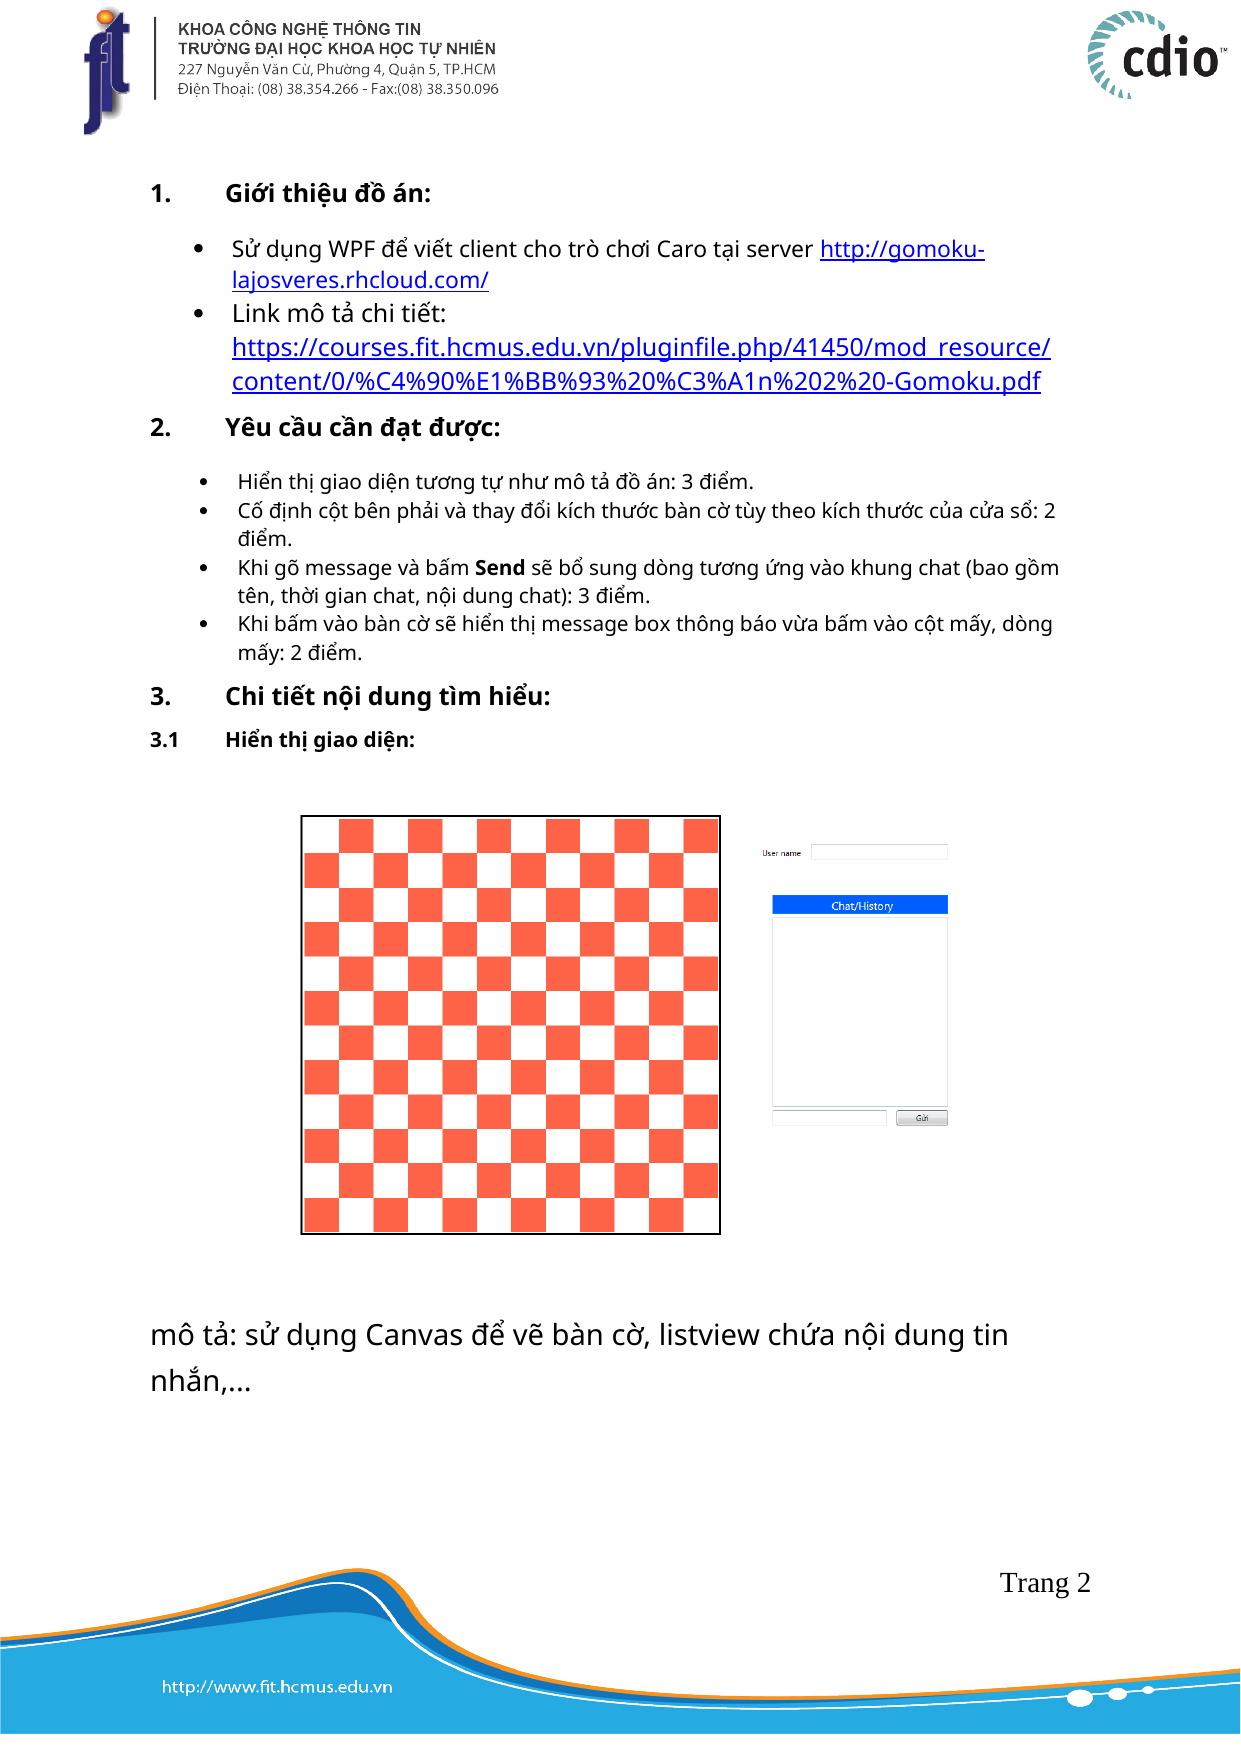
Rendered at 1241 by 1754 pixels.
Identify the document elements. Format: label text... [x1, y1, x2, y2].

list Cố định cột bên phải và thay đổi kích thước bàn cờ tùy theo kích thước của cửa sổ: 2 điểm. [200, 496, 1065, 553]
list Sử dụng WPF để viết client cho trò chơi Caro tại server http://gomoku-lajosveres.rhcloud.com/ [194, 233, 1090, 295]
list Khi gõ message và bấm Send sẽ bổ sung dòng tương ứng vào khung chat (bao gồm tên, thời gian chat, nội dung chat): 3 điểm. [200, 553, 1065, 609]
list Link mô tả chi tiết: https://courses.fit.hcmus.edu.vn/pluginfile.php/41450/mod_resource/content/0/%C4%90%E1%BB%93%20%C3%A1n%202%20-Gomoku.pdf [194, 295, 1090, 398]
subtitle Hiển thị giao diện: [150, 726, 1090, 754]
picture [150, 760, 1091, 1289]
picture [0, 1565, 1241, 1734]
text mô tả: sử dụng Canvas để vẽ bàn cờ, listview chứa nội dung tin nhắn,... [150, 1315, 1090, 1400]
subtitle Yêu cầu cần đạt được: [150, 410, 1090, 444]
list Hiển thị giao diện tương tự như mô tả đồ án: 3 điểm. [200, 467, 1065, 496]
subtitle Giới thiệu đồ án: [150, 176, 1090, 210]
list Khi bấm vào bàn cờ sẽ hiển thị message box thông báo vừa bấm vào cột mấy, dòng mấy: 2 điểm. [200, 609, 1065, 666]
subtitle Chi tiết nội dung tìm hiểu: [150, 679, 1090, 713]
picture [60, 0, 1240, 159]
